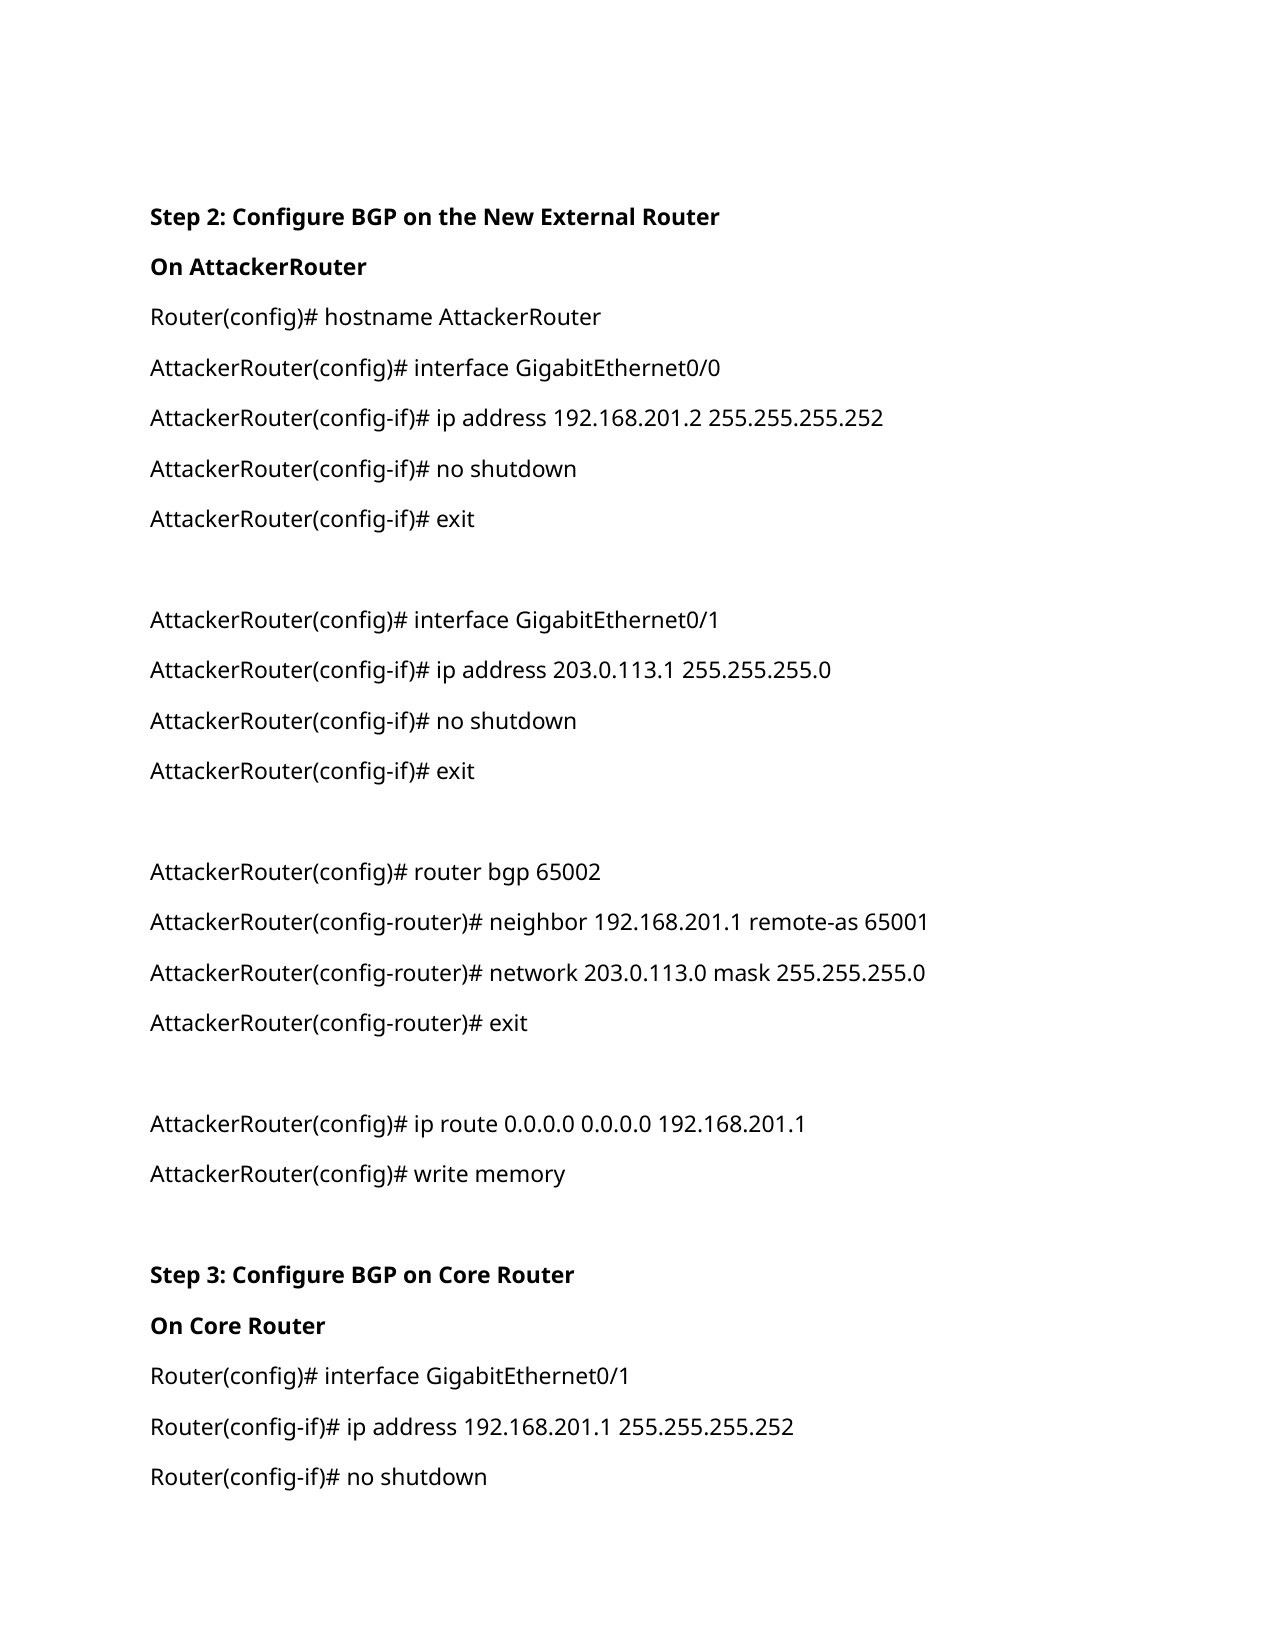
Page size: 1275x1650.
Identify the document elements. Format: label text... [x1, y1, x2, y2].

text AttackerRouter(config-if)# ip address 203.0.113.1 255.255.255.0 [150, 654, 1125, 685]
text AttackerRouter(config)# interface GigabitEthernet0/0 [150, 352, 1125, 383]
text AttackerRouter(config-if)# no shutdown [150, 452, 1125, 484]
text AttackerRouter(config-if)# exit [150, 755, 1125, 786]
text Step 2: Configure BGP on the New External Router [150, 200, 1125, 232]
text AttackerRouter(config-if)# exit [150, 503, 1125, 534]
text Router(config-if)# no shutdown [150, 1461, 1125, 1492]
text AttackerRouter(config-router)# exit [150, 1007, 1125, 1038]
text AttackerRouter(config)# router bgp 65002 [150, 856, 1125, 887]
text Router(config)# hostname AttackerRouter [150, 301, 1125, 332]
text Router(config-if)# ip address 192.168.201.1 255.255.255.252 [150, 1410, 1125, 1442]
text AttackerRouter(config)# interface GigabitEthernet0/1 [150, 604, 1125, 635]
text AttackerRouter(config-router)# neighbor 192.168.201.1 remote-as 65001 [150, 906, 1125, 937]
text On Core Router [150, 1309, 1125, 1341]
text AttackerRouter(config)# ip route 0.0.0.0 0.0.0.0 192.168.201.1 [150, 1108, 1125, 1139]
text Step 3: Configure BGP on Core Router [150, 1259, 1125, 1290]
text On AttackerRouter [150, 251, 1125, 282]
text Router(config)# interface GigabitEthernet0/1 [150, 1360, 1125, 1391]
text AttackerRouter(config)# write memory [150, 1158, 1125, 1189]
text AttackerRouter(config-if)# ip address 192.168.201.2 255.255.255.252 [150, 402, 1125, 433]
text AttackerRouter(config-router)# network 203.0.113.0 mask 255.255.255.0 [150, 957, 1125, 988]
text AttackerRouter(config-if)# no shutdown [150, 704, 1125, 736]
